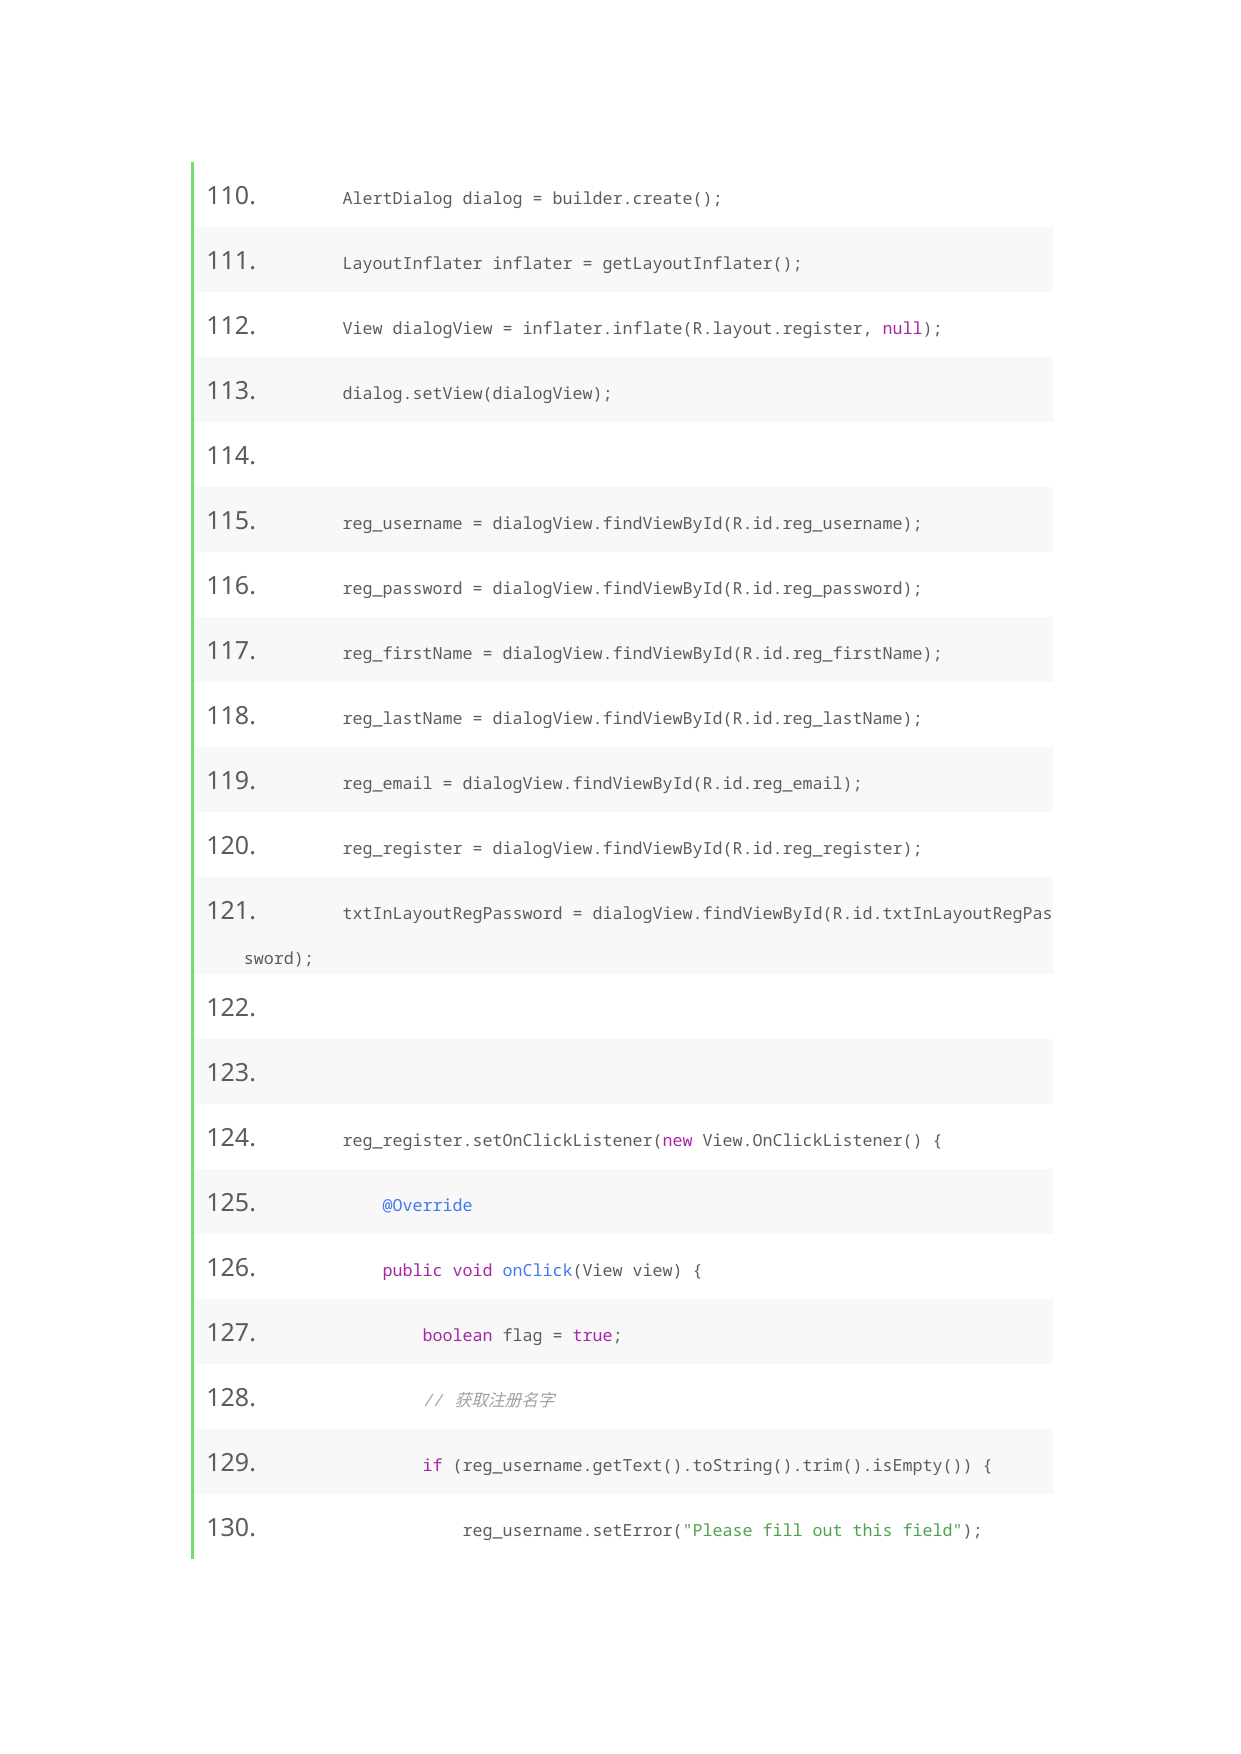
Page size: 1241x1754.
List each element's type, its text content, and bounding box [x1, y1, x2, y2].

list View dialogView = inflater.inflate(R.layout.register, null); [194, 292, 1053, 357]
list // 获取注册名字 [194, 1364, 1053, 1429]
list boolean flag = true; [194, 1299, 1053, 1364]
list reg_register = dialogView.findViewById(R.id.reg_register); [194, 812, 1053, 877]
list reg_username = dialogView.findViewById(R.id.reg_username); [194, 487, 1053, 552]
list reg_password = dialogView.findViewById(R.id.reg_password); [194, 552, 1053, 617]
list LayoutInflater inflater = getLayoutInflater(); [194, 227, 1053, 292]
list if (reg_username.getText().toString().trim().isEmpty()) { [194, 1429, 1053, 1494]
list AlertDialog dialog = builder.create(); [194, 162, 1053, 227]
list reg_firstName = dialogView.findViewById(R.id.reg_firstName); [194, 617, 1053, 682]
list reg_lastName = dialogView.findViewById(R.id.reg_lastName); [194, 682, 1053, 747]
list public void onClick(View view) { [194, 1234, 1053, 1299]
list @Override [194, 1169, 1053, 1234]
list dialog.setView(dialogView); [194, 357, 1053, 422]
list reg_username.setError("Please fill out this field"); [194, 1494, 1053, 1559]
list txtInLayoutRegPassword = dialogView.findViewById(R.id.txtInLayoutRegPassword); [194, 877, 1053, 974]
list reg_email = dialogView.findViewById(R.id.reg_email); [194, 747, 1053, 812]
list reg_register.setOnClickListener(new View.OnClickListener() { [194, 1104, 1053, 1169]
